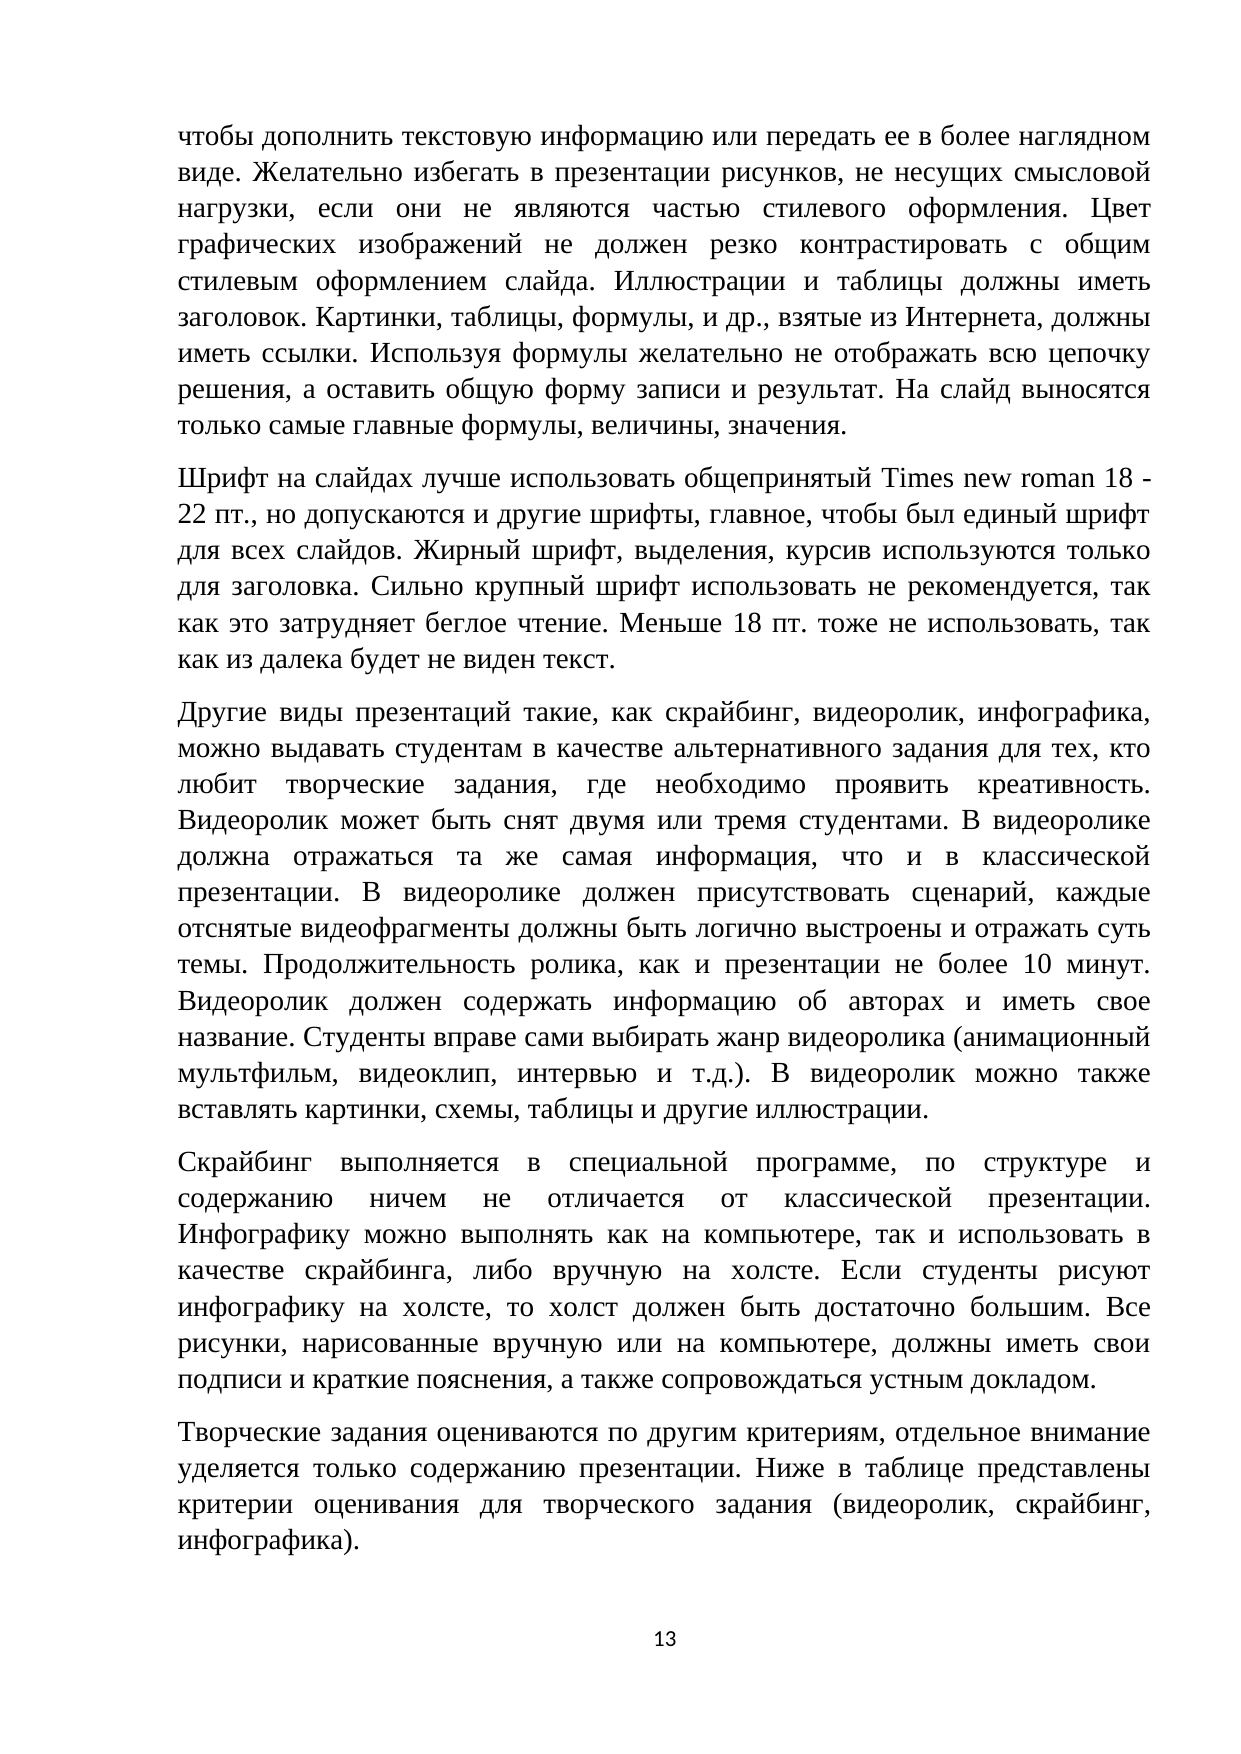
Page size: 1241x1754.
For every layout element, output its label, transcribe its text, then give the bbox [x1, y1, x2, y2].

text Скрайбинг выполняется в специальной программе, по структуре и содержанию ничем не отличается от классической презентации. Инфографику можно выполнять как на компьютере, так и использовать в качестве скрайбинга, либо вручную на холсте. Если студенты рисуют инфографику на холсте, то холст должен быть достаточно большим. Все рисунки, нарисованные вручную или на компьютере, должны иметь свои подписи и краткие пояснения, а также сопровождаться устным докладом. [177, 1144, 1152, 1394]
text Другие виды презентаций такие, как скрайбинг, видеоролик, инфографика, можно выдавать студентам в качестве альтернативного задания для тех, кто любит творческие задания, где необходимо проявить креативность. Видеоролик может быть снят двумя или тремя студентами. В видеоролике должна отражаться та же самая информация, что и в классической презентации. В видеоролике должен присутствовать сценарий, каждые отснятые видеофрагменты должны быть логично выстроены и отражать суть темы. Продолжительность ролика, как и презентации не более 10 минут. Видеоролик должен содержать информацию об авторах и иметь свое название. Студенты вправе сами выбирать жанр видеоролика (анимационный мультфильм, видеоклип, интервью и т.д.). В видеоролик можно также вставлять картинки, схемы, таблицы и другие иллюстрации. [177, 694, 1152, 1125]
text Творческие задания оцениваются по другим критериям, отдельное внимание уделяется только содержанию презентации. Ниже в таблице представлены критерии оценивания для творческого задания (видеоролик, скрайбинг, инфографика). [177, 1414, 1152, 1556]
text Шрифт на слайдах лучше использовать общепринятый Times new roman 18 -22 пт., но допускаются и другие шрифты, главное, чтобы был единый шрифт для всех слайдов. Жирный шрифт, выделения, курсив используются только для заголовка. Сильно крупный шрифт использовать не рекомендуется, так как это затрудняет беглое чтение. Меньше 18 пт. тоже не использовать, так как из далека будет не виден текст. [177, 460, 1152, 674]
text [177, 118, 1152, 441]
